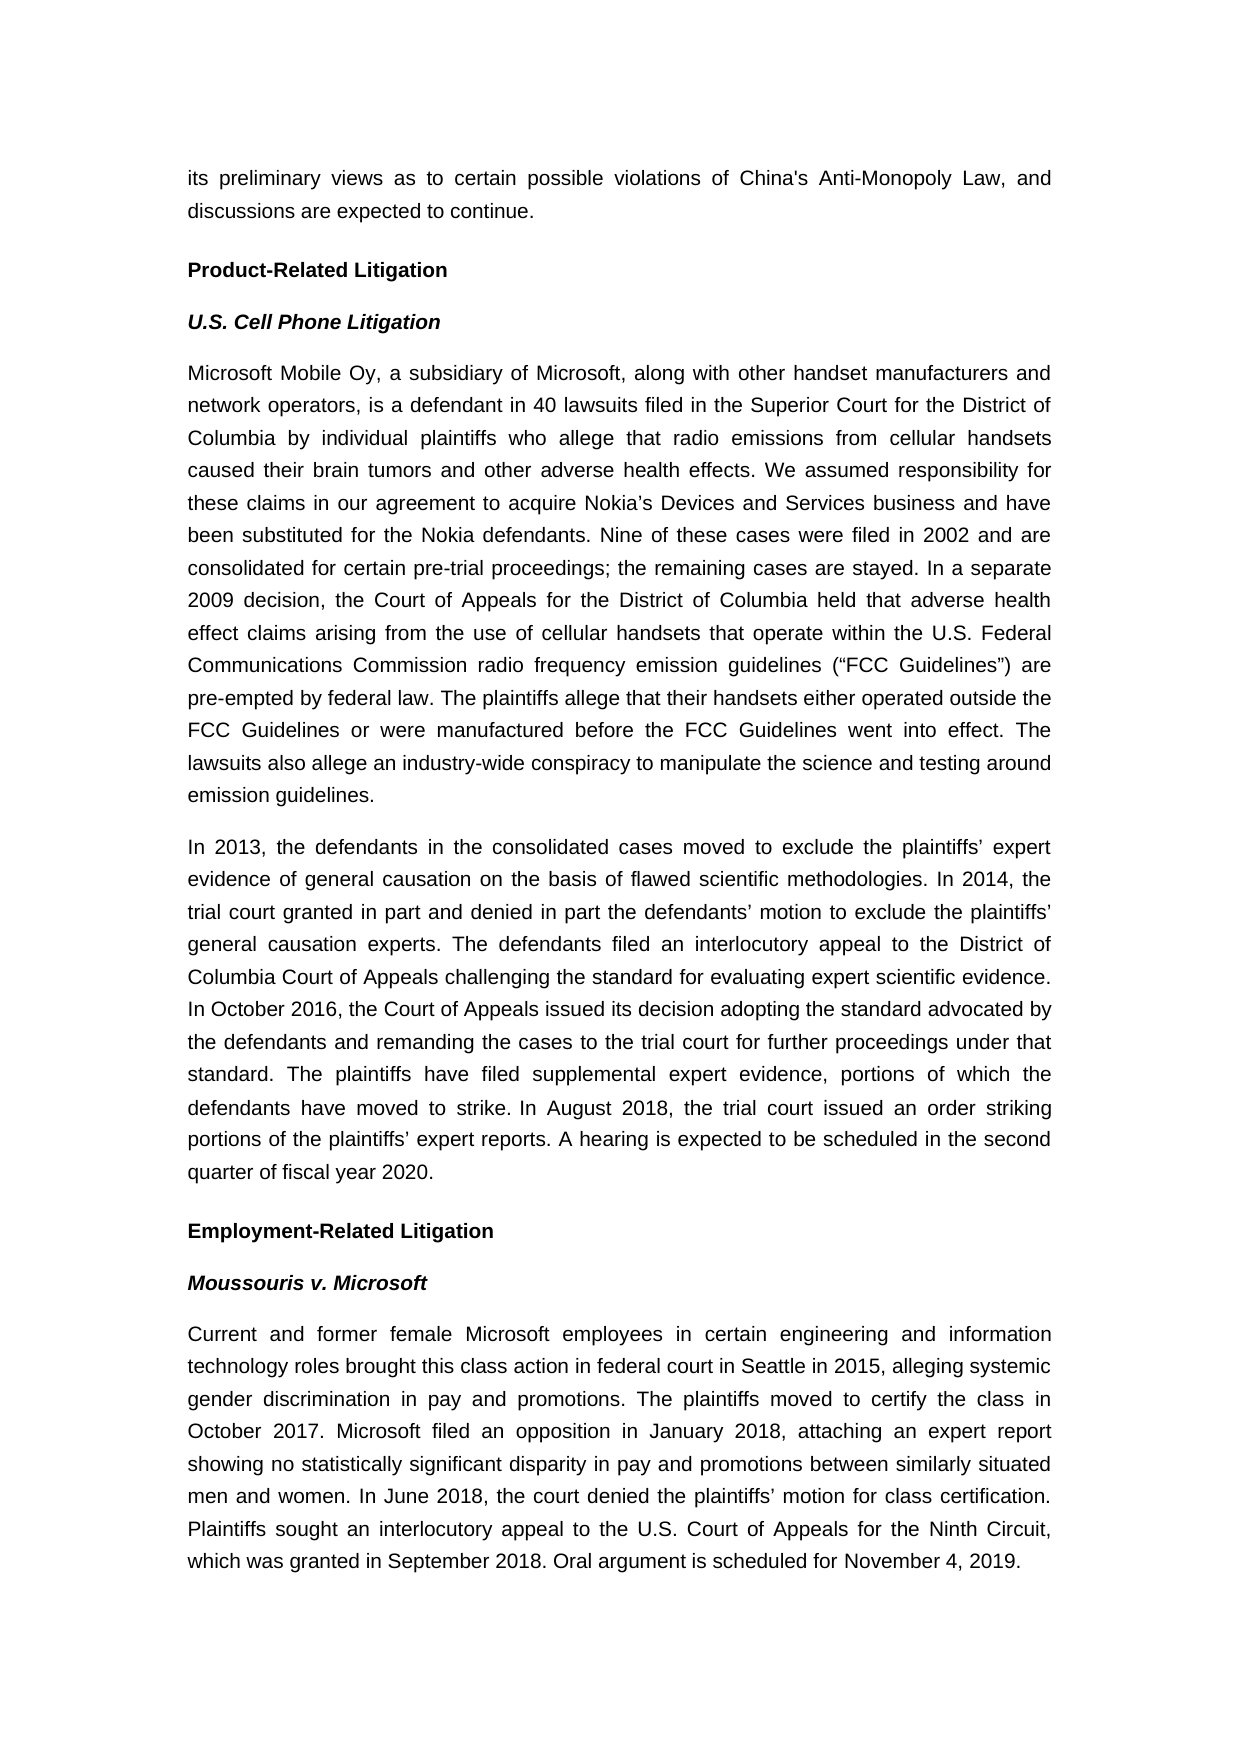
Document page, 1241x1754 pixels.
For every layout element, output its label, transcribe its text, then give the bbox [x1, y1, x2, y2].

text In 2013, the defendants in the consolidated cases moved to exclude the plaintiffs’ expert evidence of general causation on the basis of flawed scientific methodologies. In 2014, the trial court granted in part and denied in part the defendants’ motion to exclude the plaintiffs’ general causation experts. The defendants filed an interlocutory appeal to the District of Columbia Court of Appeals challenging the standard for evaluating expert scientific evidence. In October 2016, the Court of Appeals issued its decision adopting the standard advocated by the defendants and remanding the cases to the trial court for further proceedings under that standard. The plaintiffs have filed supplemental expert evidence, portions of which the defendants have moved to strike. In August 2018, the trial court issued an order striking portions of the plaintiffs’ expert reports. A hearing is expected to be scheduled in the second quarter of fiscal year 2020. [187, 830, 1053, 1188]
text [187, 162, 1053, 227]
text Employment-Related Litigation [187, 1215, 1053, 1247]
text Product-Related Litigation [187, 254, 1053, 287]
text Current and former female Microsoft employees in certain engineering and information technology roles brought this class action in federal court in Seattle in 2015, alleging systemic gender discrimination in pay and promotions. The plaintiffs moved to certify the class in October 2017. Microsoft filed an opposition in January 2018, attaching an expert report showing no statistically significant disparity in pay and promotions between similarly situated men and women. In June 2018, the court denied the plaintiffs’ motion for class certification. Plaintiffs sought an interlocutory appeal to the U.S. Court of Appeals for the Ninth Circuit, which was granted in September 2018. Oral argument is scheduled for November 4, 2019. [187, 1317, 1053, 1577]
text U.S. Cell Phone Litigation [187, 305, 1053, 338]
text Microsoft Mobile Oy, a subsidiary of Microsoft, along with other handset manufacturers and network operators, is a defendant in 40 lawsuits filed in the Superior Court for the District of Columbia by individual plaintiffs who allege that radio emissions from cellular handsets caused their brain tumors and other adverse health effects. We assumed responsibility for these claims in our agreement to acquire Nokia’s Devices and Services business and have been substituted for the Nokia defendants. Nine of these cases were filed in 2002 and are consolidated for certain pre-trial proceedings; the remaining cases are stayed. In a separate 2009 decision, the Court of Appeals for the District of Columbia held that adverse health effect claims arising from the use of cellular handsets that operate within the U.S. Federal Communications Commission radio frequency emission guidelines (“FCC Guidelines”) are pre-empted by federal law. The plaintiffs allege that their handsets either operated outside the FCC Guidelines or were manufactured before the FCC Guidelines went into effect. The lawsuits also allege an industry-wide conspiracy to manipulate the science and testing around emission guidelines. [187, 357, 1053, 812]
text Moussouris v. Microsoft [187, 1266, 1053, 1299]
